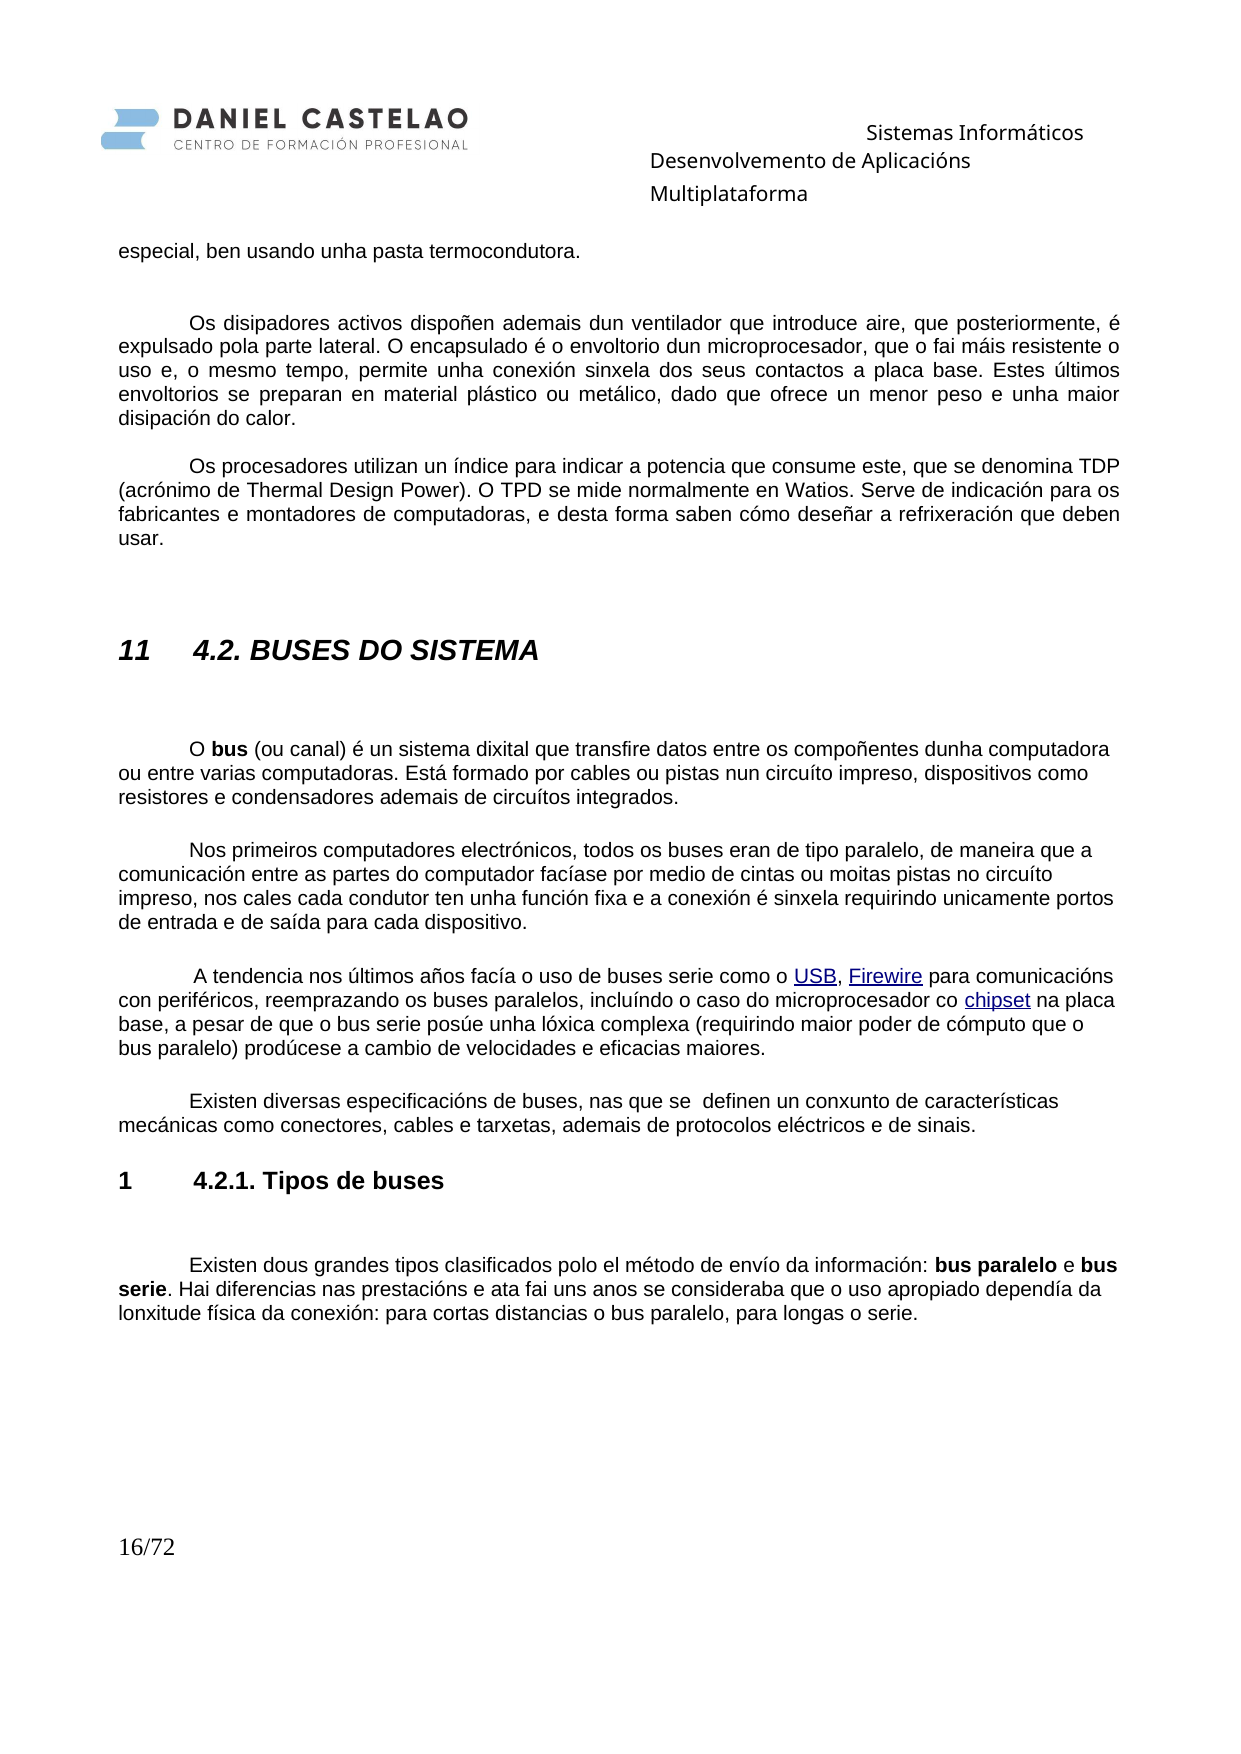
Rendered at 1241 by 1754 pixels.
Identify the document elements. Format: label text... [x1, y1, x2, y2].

subtitle 4.2.1. Tipos de buses [118, 1166, 1122, 1195]
text O bus (ou canal) é un sistema dixital que transfire datos entre os compoñentes dunha computadora ou entre varias computadoras. Está formado por cables ou pistas nun circuíto impreso, dispositivos como resistores e condensadores ademais de circuítos integrados. [118, 737, 1122, 809]
text Nos primeiros computadores electrónicos, todos os buses eran de tipo paralelo, de maneira que a comunicación entre as partes do computador facíase por medio de cintas ou moitas pistas no circuíto impreso, nos cales cada condutor ten unha función fixa e a conexión é sinxela requirindo unicamente portos de entrada e de saída para cada dispositivo. [118, 838, 1122, 934]
text Existen diversas especificacións de buses, nas que se definen un conxunto de características mecánicas como conectores, cables e tarxetas, ademais de protocolos eléctricos e de sinais. [118, 1089, 1122, 1137]
text A tendencia nos últimos años facía o uso de buses serie como o USB, Firewire para comunicacións con periféricos, reemprazando os buses paralelos, incluíndo o caso do microprocesador co chipset na placa base, a pesar de que o bus serie posúe unha lóxica complexa (requirindo maior poder de cómputo que o bus paralelo) prodúcese a cambio de velocidades e eficacias maiores. [118, 963, 1122, 1059]
subtitle 4.2. BUSES DO SISTEMA [118, 632, 1122, 666]
text Existen dous grandes tipos clasificados polo el método de envío da información: bus paralelo e bus serie. Hai diferencias nas prestacións e ata fai uns anos se consideraba que o uso apropiado dependía da lonxitude física da conexión: para cortas distancias o bus paralelo, para longas o serie. [118, 1253, 1122, 1325]
picture [101, 103, 480, 155]
